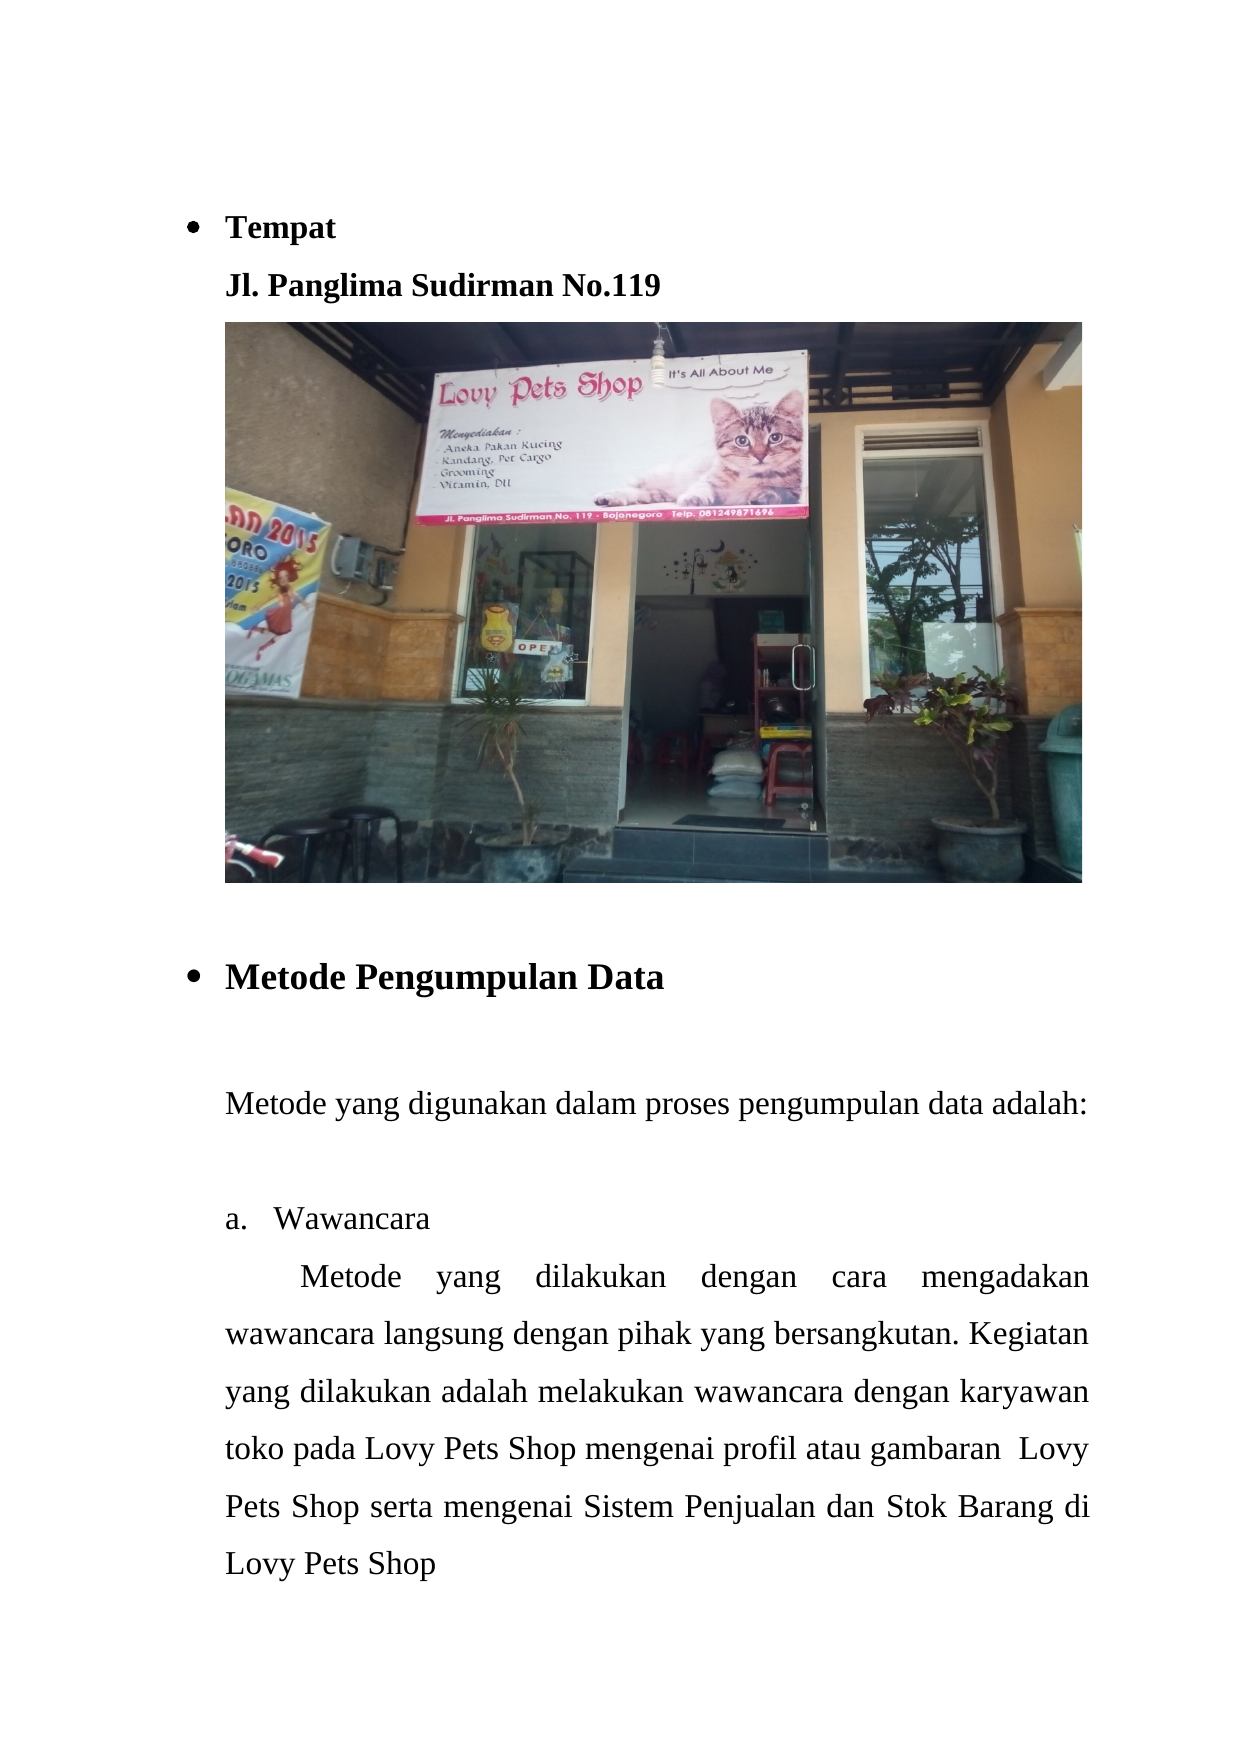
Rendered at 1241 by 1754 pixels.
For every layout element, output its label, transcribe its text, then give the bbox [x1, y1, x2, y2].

list Tempat [187, 207, 1090, 246]
list Metode yang dilakukan dengan cara mengadakan wawancara langsung dengan pihak yang bersangkutan. Kegiatan yang dilakukan adalah melakukan wawancara dengan karyawan toko pada Lovy Pets Shop mengenai profil atau gambaran Lovy Pets Shop serta mengenai Sistem Penjualan dan Stok Barang di Lovy Pets Shop [225, 1256, 1090, 1582]
picture [225, 322, 1083, 883]
list Metode Pengumpulan Data [187, 954, 1090, 997]
list Jl. Panglima Sudirman No.119 [225, 265, 1090, 303]
list Metode yang digunakan dalam proses pengumpulan data adalah: [225, 1083, 1090, 1122]
list a. Wawancara [225, 1198, 1090, 1237]
